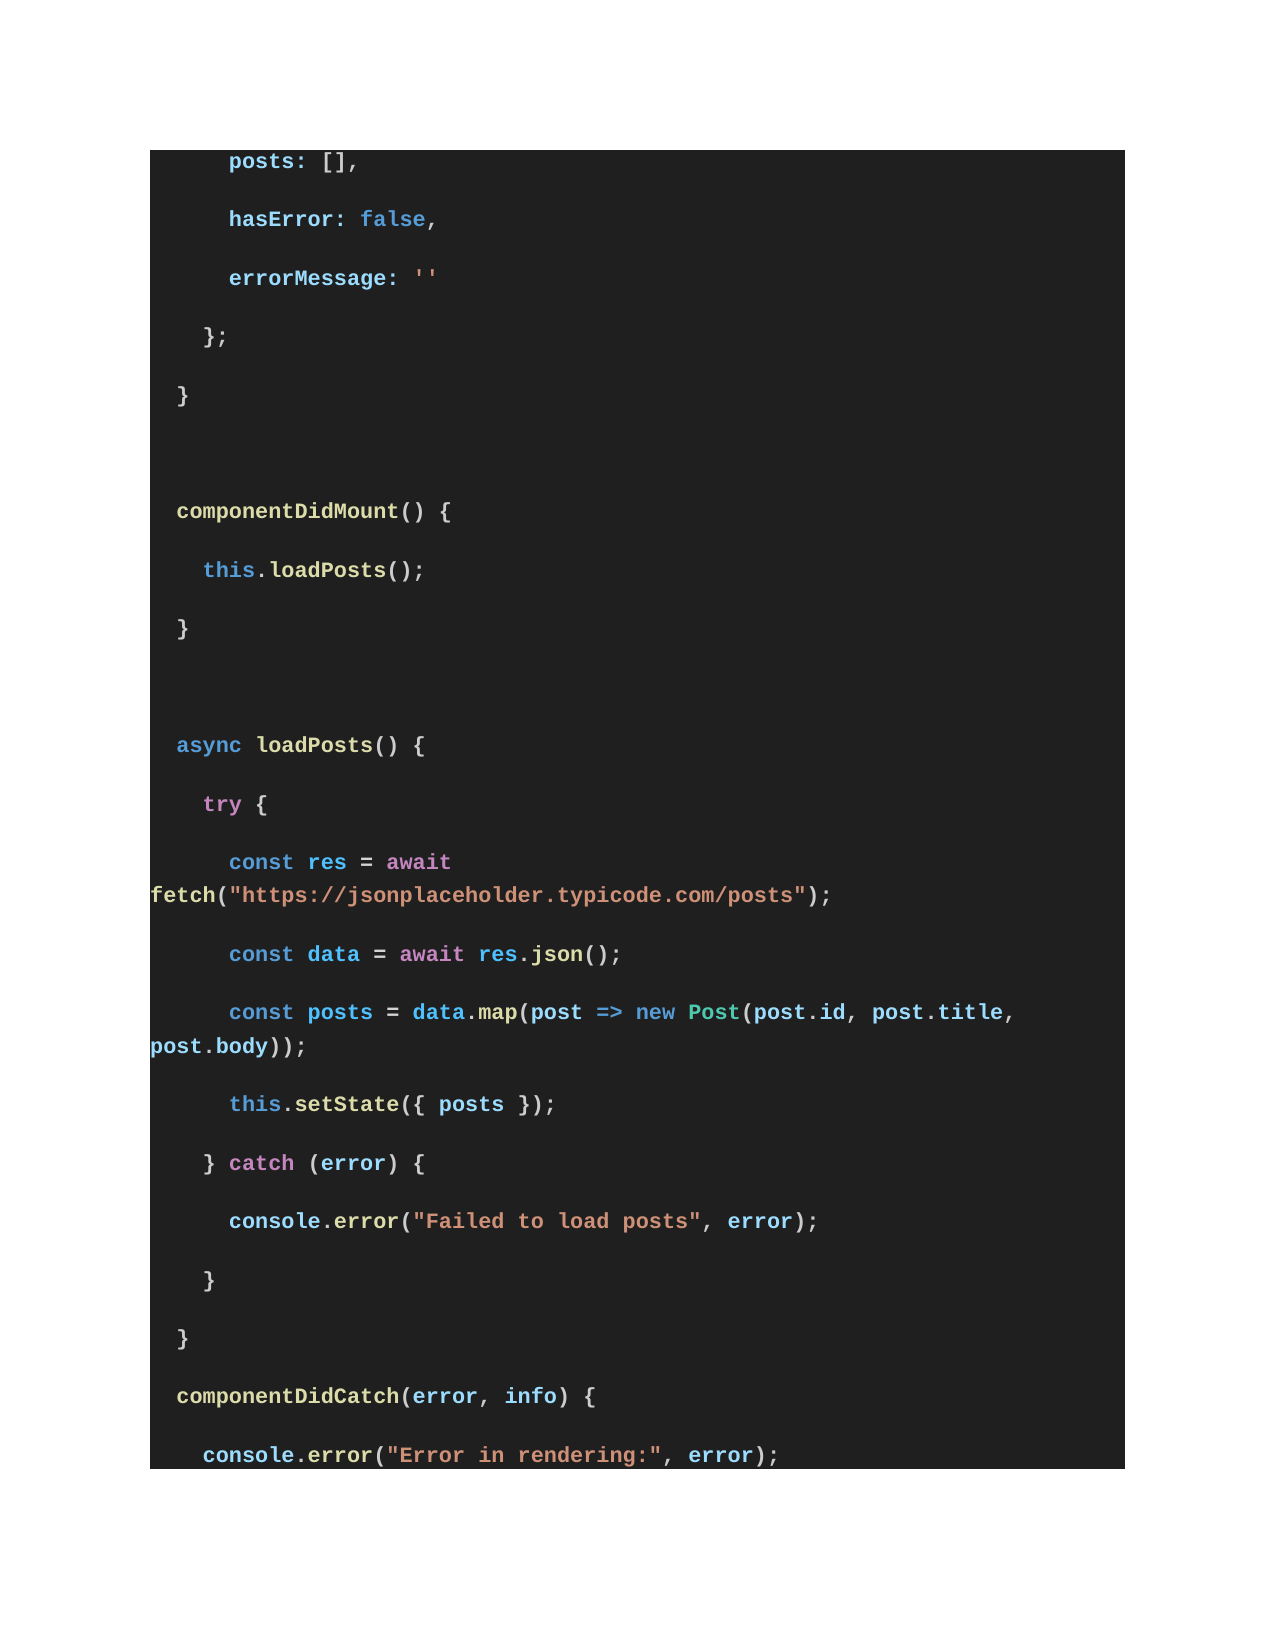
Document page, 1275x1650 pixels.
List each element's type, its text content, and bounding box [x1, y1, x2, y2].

text posts: [], [150, 150, 1125, 175]
text } catch (error) { [150, 1152, 1125, 1177]
text errorMessage: '' [150, 267, 1125, 292]
text } [150, 617, 1125, 642]
text this.setState({ posts }); [150, 1093, 1125, 1118]
text componentDidCatch(error, info) { [150, 1386, 1125, 1410]
text try { [150, 793, 1125, 818]
text console.error("Failed to load posts", error); [150, 1210, 1125, 1235]
text }; [150, 325, 1125, 350]
text const posts = data.map(post => new Post(post.id, post.title, post.body)); [150, 1002, 1125, 1060]
text } [150, 1327, 1125, 1352]
text } [150, 1269, 1125, 1293]
text hasError: false, [150, 208, 1125, 233]
text componentDidMount() { [150, 501, 1125, 525]
text const res = await fetch("https://jsonplaceholder.typicode.com/posts"); [150, 851, 1125, 909]
text } [150, 384, 1125, 408]
text const data = await res.json(); [150, 943, 1125, 968]
text console.error("Error in rendering:", error); [150, 1444, 1125, 1469]
text this.loadPosts(); [150, 559, 1125, 584]
text async loadPosts() { [150, 734, 1125, 759]
